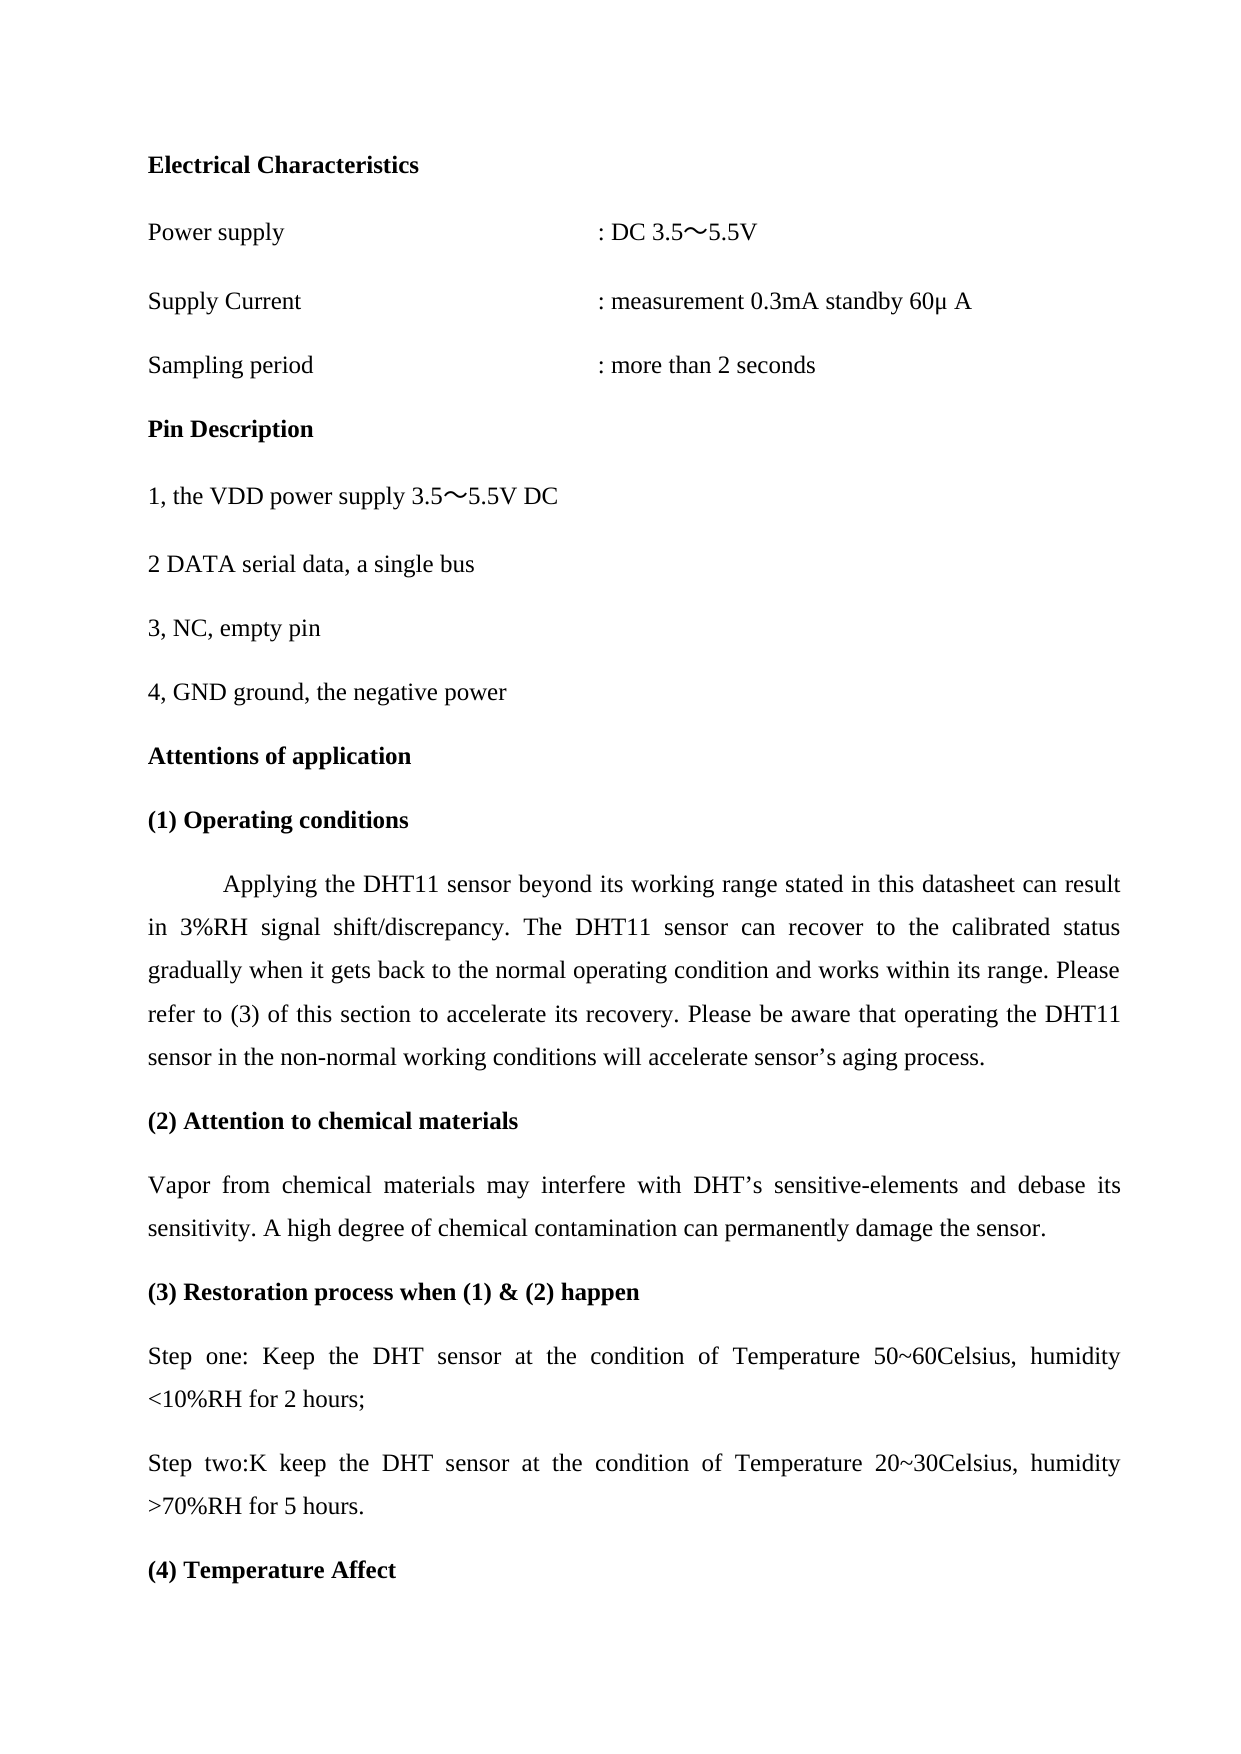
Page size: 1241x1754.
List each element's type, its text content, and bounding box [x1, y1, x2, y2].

text 2 DATA serial data, a single bus [148, 549, 1122, 578]
text Sampling period : more than 2 seconds [148, 350, 1122, 378]
text Step one: Keep the DHT sensor at the condition of Temperature 50~60Celsius, humidity <10%RH for 2 hours; [148, 1341, 1122, 1413]
text Pin Description [148, 414, 1122, 442]
text Power supply : DC 3.5～5.5V [148, 214, 1122, 248]
text (2) Attention to chemical materials [148, 1106, 1122, 1134]
text (4) Temperature Affect [148, 1555, 1122, 1584]
text Electrical Characteristics [148, 150, 1122, 179]
text (3) Restoration process when (1) & (2) happen [148, 1277, 1122, 1306]
text (1) Operating conditions [148, 805, 1122, 834]
text Vapor from chemical materials may interfere with DHT’s sensitive-elements and debase its sensitivity. A high degree of chemical contamination can permanently damage the sensor. [148, 1170, 1122, 1242]
text Step two:K keep the DHT sensor at the condition of Temperature 20~30Celsius, humidity >70%RH for 5 hours. [148, 1448, 1122, 1520]
text 4, GND ground, the negative power [148, 677, 1122, 706]
text Attentions of application [148, 741, 1122, 770]
text 1, the VDD power supply 3.5～5.5V DC [148, 478, 1122, 512]
text 3, NC, empty pin [148, 613, 1122, 642]
text Applying the DHT11 sensor beyond its working range stated in this datasheet can result in 3%RH signal shift/discrepancy. The DHT11 sensor can recover to the calibrated status gradually when it gets back to the normal operating condition and works within its range. Please refer to (3) of this section to accelerate its recovery. Please be aware that operating the DHT11 sensor in the non-normal working conditions will accelerate sensor’s aging process. [148, 869, 1122, 1071]
text Supply Current : measurement 0.3mA standby 60μ A [148, 286, 1122, 314]
